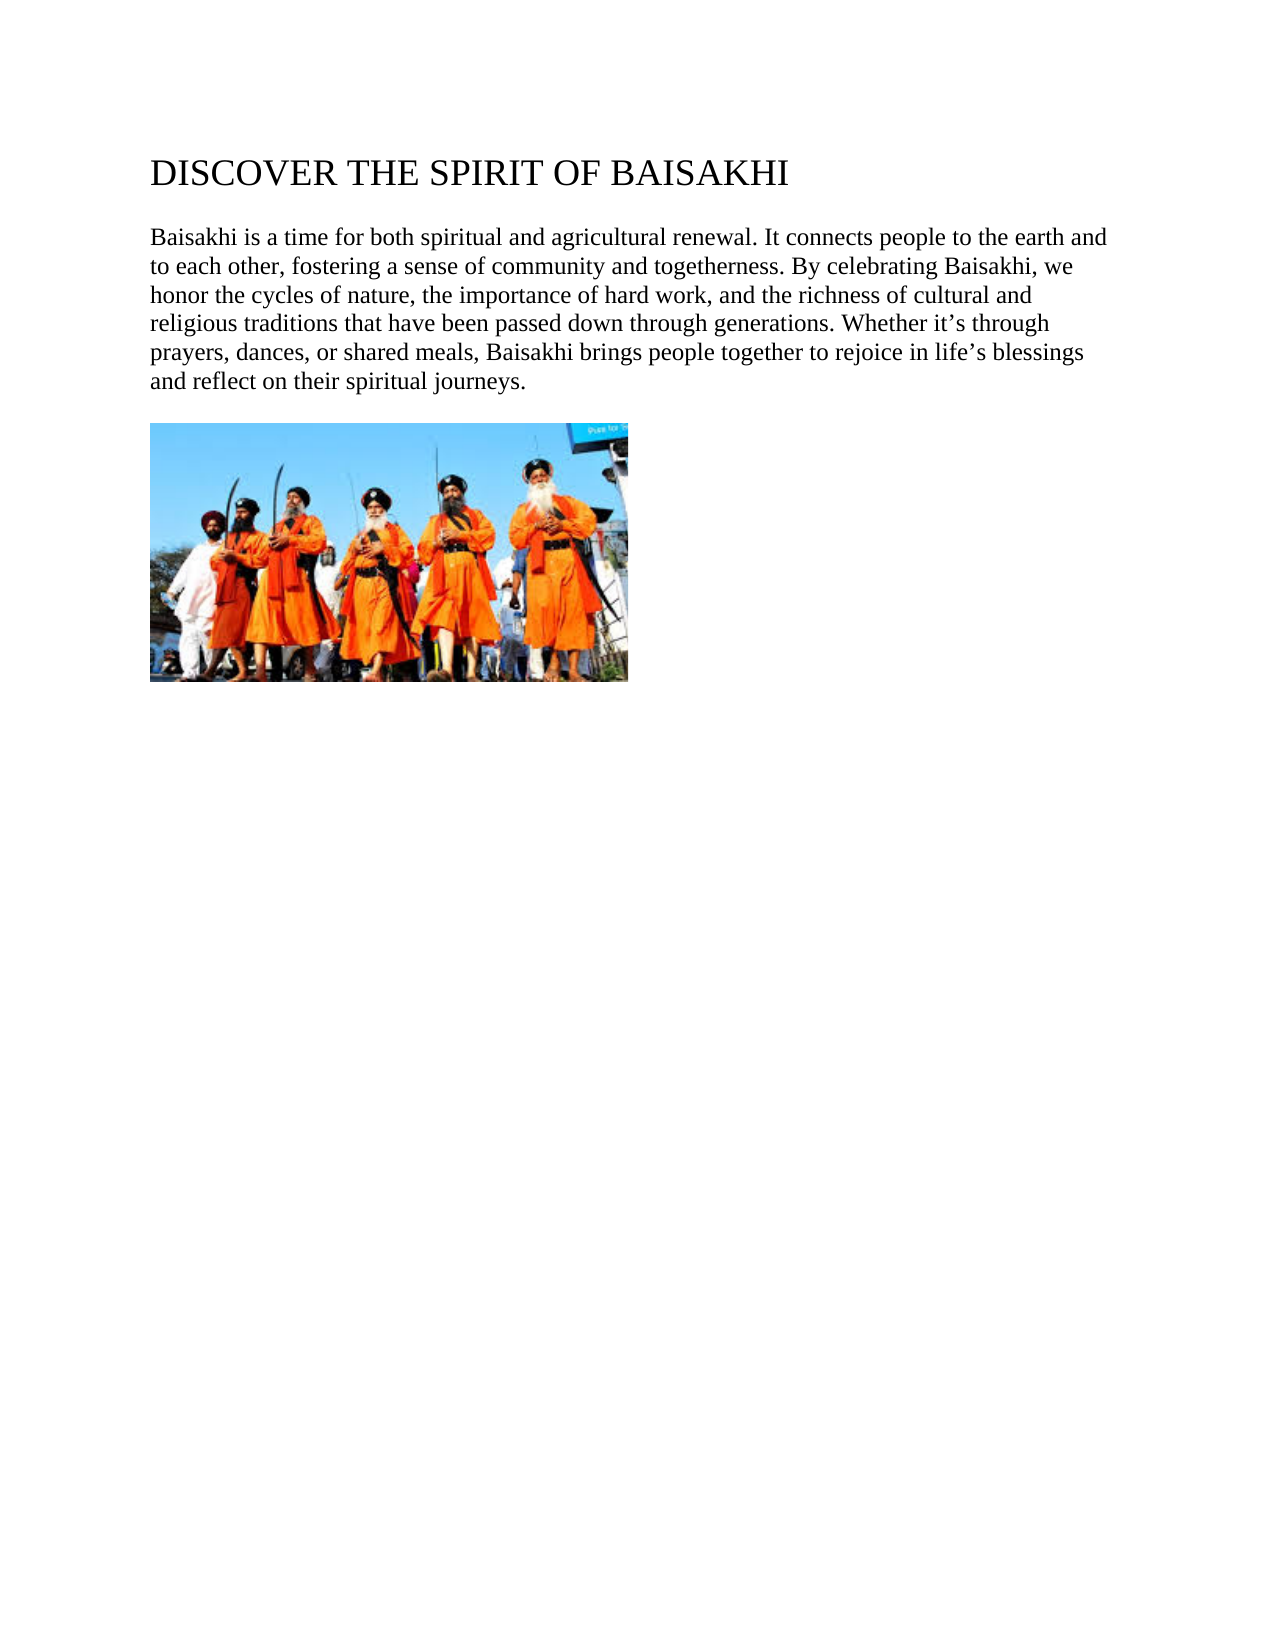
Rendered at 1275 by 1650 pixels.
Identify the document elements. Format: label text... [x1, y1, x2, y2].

picture [620, 423, 629, 430]
text Discover the Spirit of Baisakhi [150, 150, 1125, 193]
picture [588, 427, 606, 434]
picture [609, 426, 618, 431]
text Baisakhi is a time for both spiritual and agricultural renewal. It connects people to the earth and to each other, fostering a sense of community and togetherness. By celebrating Baisakhi, we honor the cycles of nature, the importance of hard work, and the richness of cultural and religious traditions that have been passed down through generations. Whether it’s through prayers, dances, or shared meals, Baisakhi brings people together to rejoice in life’s blessings and reflect on their spiritual journeys. [150, 222, 1125, 395]
picture [150, 423, 629, 682]
